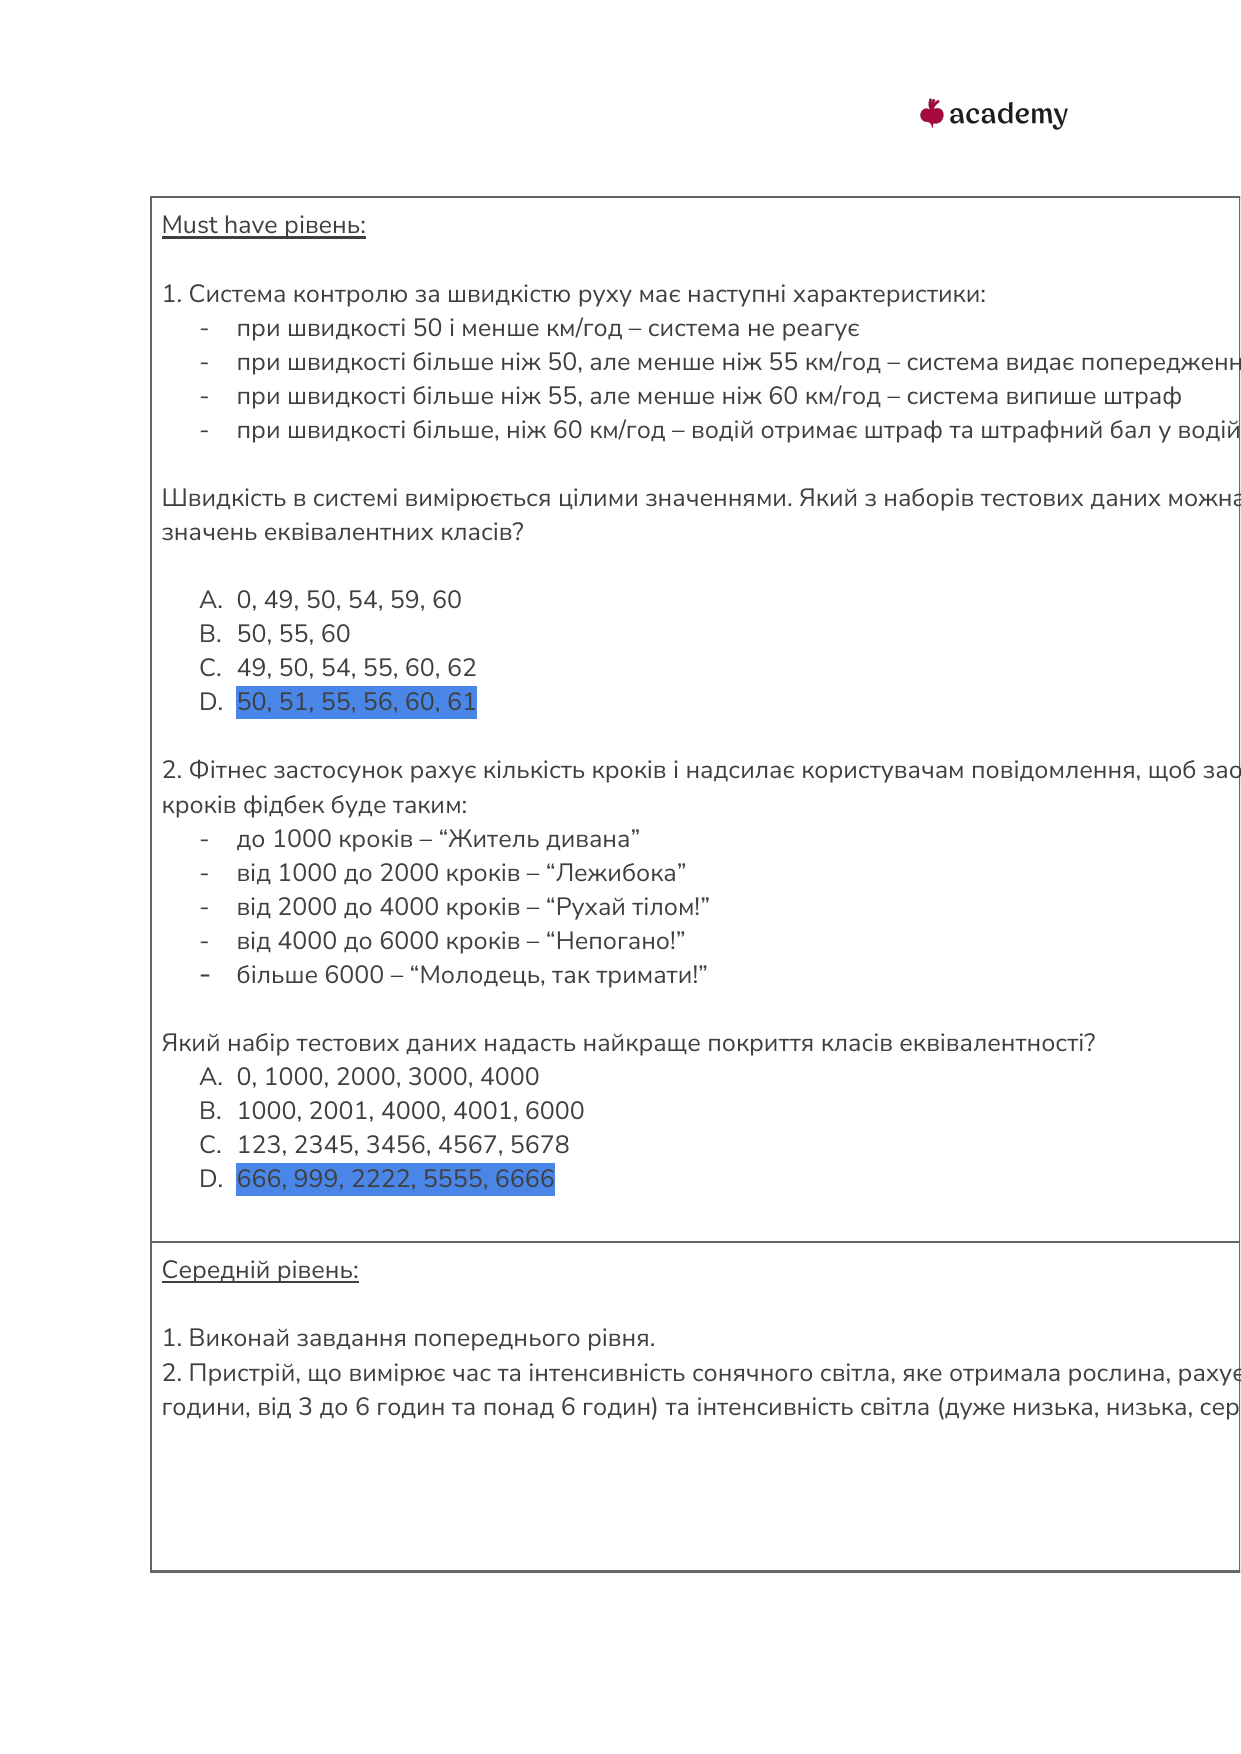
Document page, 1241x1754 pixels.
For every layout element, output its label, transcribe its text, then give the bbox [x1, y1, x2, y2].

picture [897, 75, 1091, 154]
table_header Must have рівень: 1. Система контролю за швидкістю руху має наступні характеристики: при швидкості 50 і менше км/год – система не реагує при швидкості більше ніж 50, але менше ніж 55 км/год – система видає попередження при швидкості більше ніж 55, але менше ніж 60 км/год – система випише штраф при швидкості більше, ніж 60 км/год – водій отримає штраф та штрафний бал у водійське посвідчення Швидкість в системі вимірюється цілими значеннями. Який з наборів тестових даних можна використати для перевірки всіх граничних значень еквівалентних класів? 0, 49, 50, 54, 59, 60 50, 55, 60 49, 50, 54, 55, 60, 62 50, 51, 55, 56, 60, 61 2. Фітнес застосунок рахує кількість кроків і надсилає користувачам повідомлення, щоб заохотити їх рухатися. В залежності від кількості кроків фідбек буде таким: до 1000 кроків – “Житель дивана” від 1000 до 2000 кроків – “Лежибока” від 2000 до 4000 кроків – “Рухай тілом!” від 4000 до 6000 кроків – “Непогано!” більше 6000 – “Молодець, так тримати!” Який набір тестових даних надасть найкраще покриття класів еквівалентності? 0, 1000, 2000, 3000, 4000 1000, 2001, 4000, 4001, 6000 123, 2345, 3456, 4567, 5678 666, 999, 2222, 5555, 6666 [152, 198, 1239, 1241]
